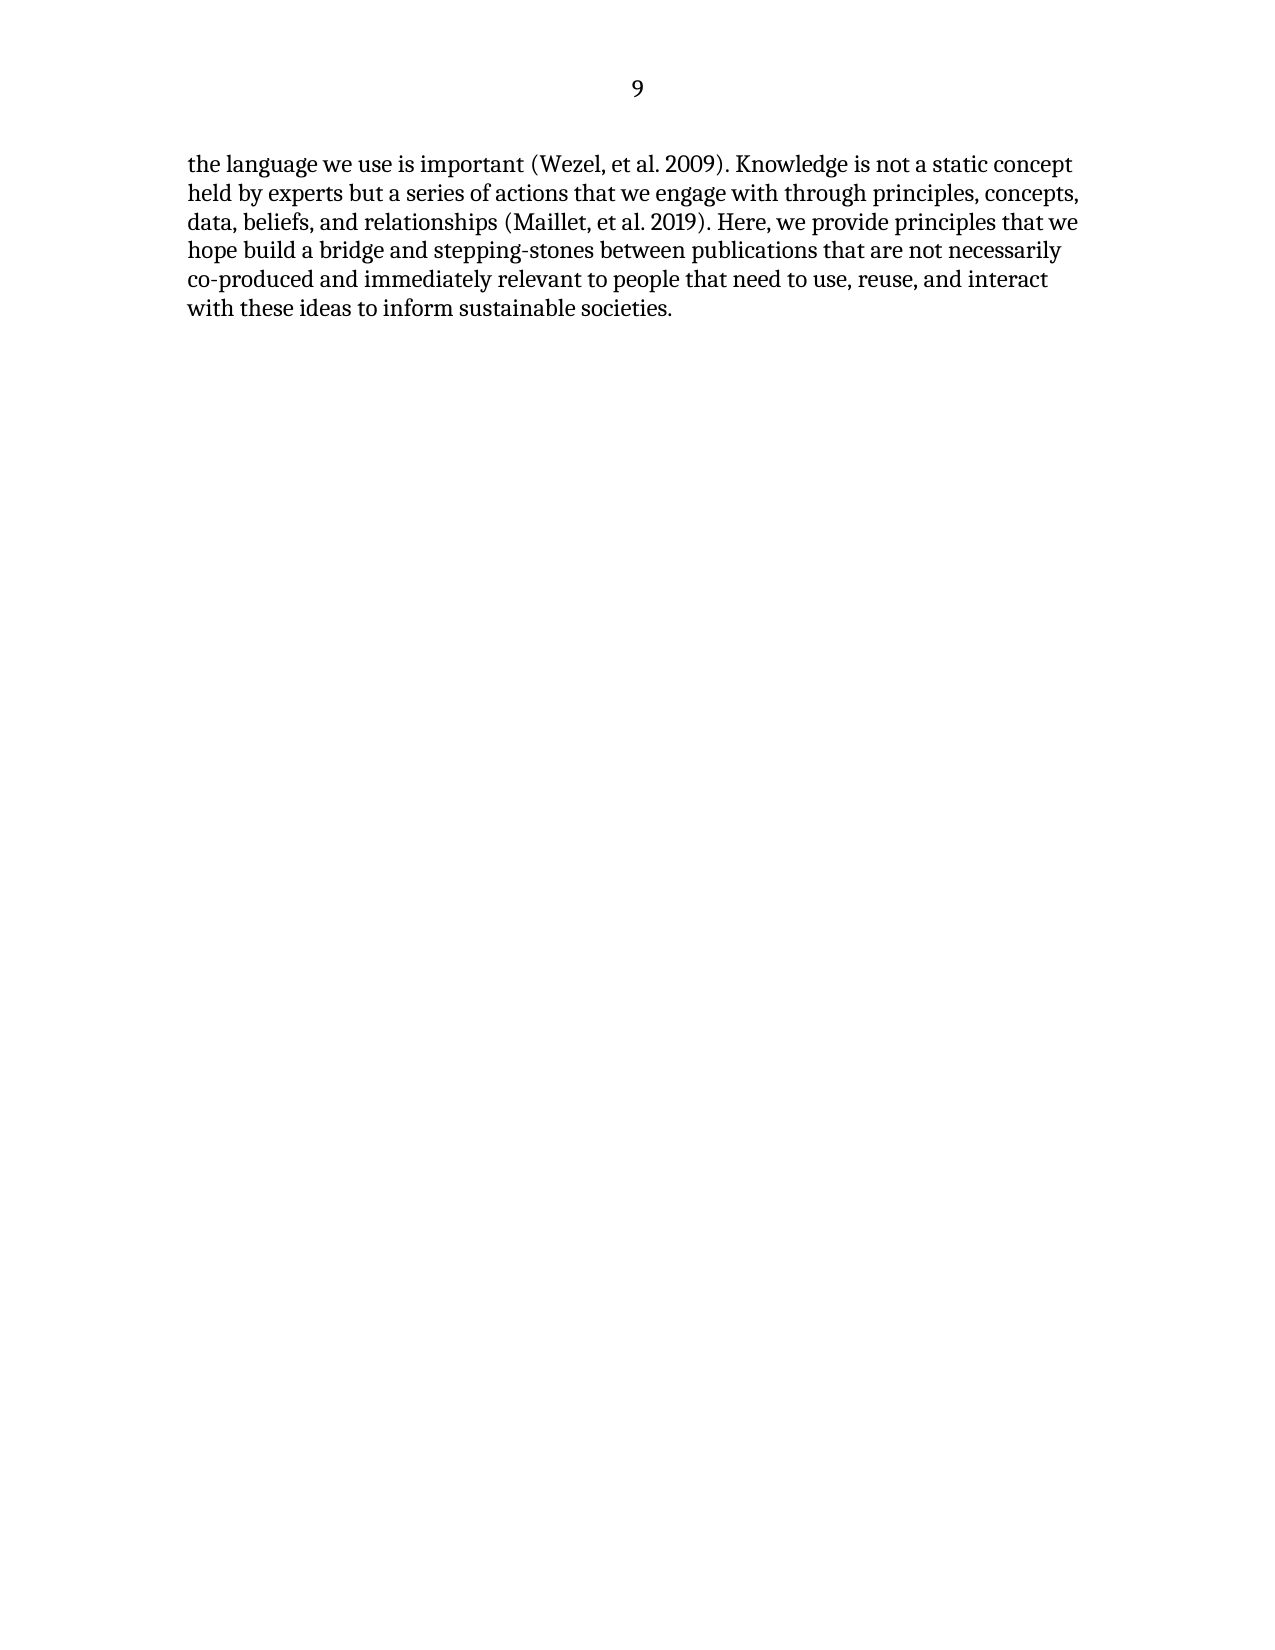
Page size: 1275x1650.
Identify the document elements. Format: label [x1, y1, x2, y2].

text [187, 150, 1087, 322]
